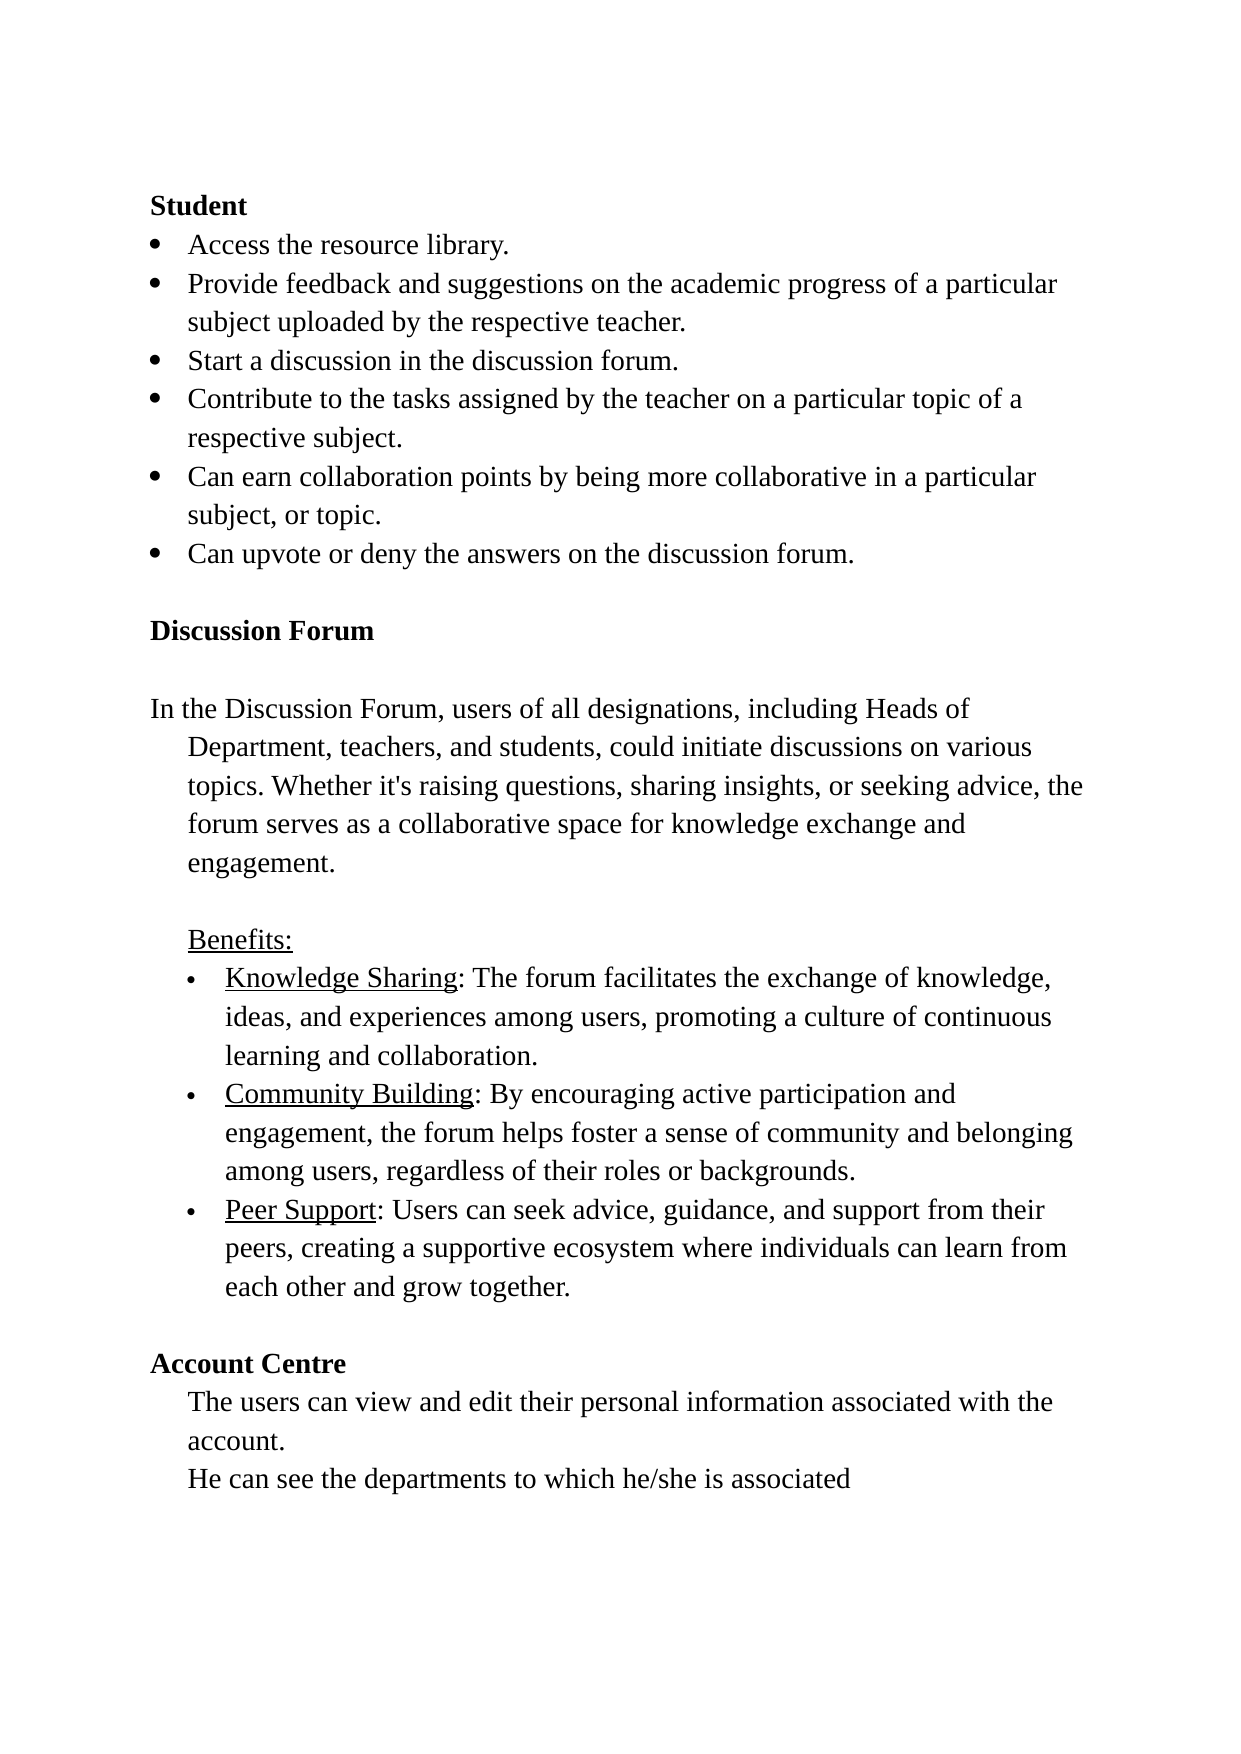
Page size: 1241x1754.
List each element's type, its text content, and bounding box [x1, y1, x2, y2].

list Account Centre [150, 1346, 1090, 1379]
list In the Discussion Forum, users of all designations, including Heads of Department, teachers, and students, could initiate discussions on various topics. Whether it's raising questions, sharing insights, or seeking advice, the forum serves as a collaborative space for knowledge exchange and engagement. [150, 691, 1090, 878]
list Start a discussion in the discussion forum. [150, 343, 1090, 377]
list Provide feedback and suggestions on the academic progress of a particular subject uploaded by the respective teacher. [150, 266, 1090, 338]
list Can upvote or deny the answers on the discussion forum. [150, 536, 1090, 569]
list Community Building: By encouraging active participation and engagement, the forum helps foster a sense of community and belonging among users, regardless of their roles or backgrounds. [187, 1076, 1090, 1187]
list Student [150, 188, 1090, 222]
list Benefits: [187, 922, 1090, 956]
list Discussion Forum [150, 613, 1090, 647]
list Access the resource library. [150, 227, 1090, 261]
list The users can view and edit their personal information associated with the account. He can see the departments to which he/she is associated [150, 1384, 1090, 1495]
list Contribute to the tasks assigned by the teacher on a particular topic of a respective subject. [150, 382, 1090, 454]
list Peer Support: Users can seek advice, guidance, and support from their peers, creating a supportive ecosystem where individuals can learn from each other and grow together. [187, 1192, 1090, 1302]
list Can earn collaboration points by being more collaborative in a particular subject, or topic. [150, 459, 1090, 531]
list Knowledge Sharing: The forum facilitates the exchange of knowledge, ideas, and experiences among users, promoting a culture of continuous learning and collaboration. [187, 961, 1090, 1071]
